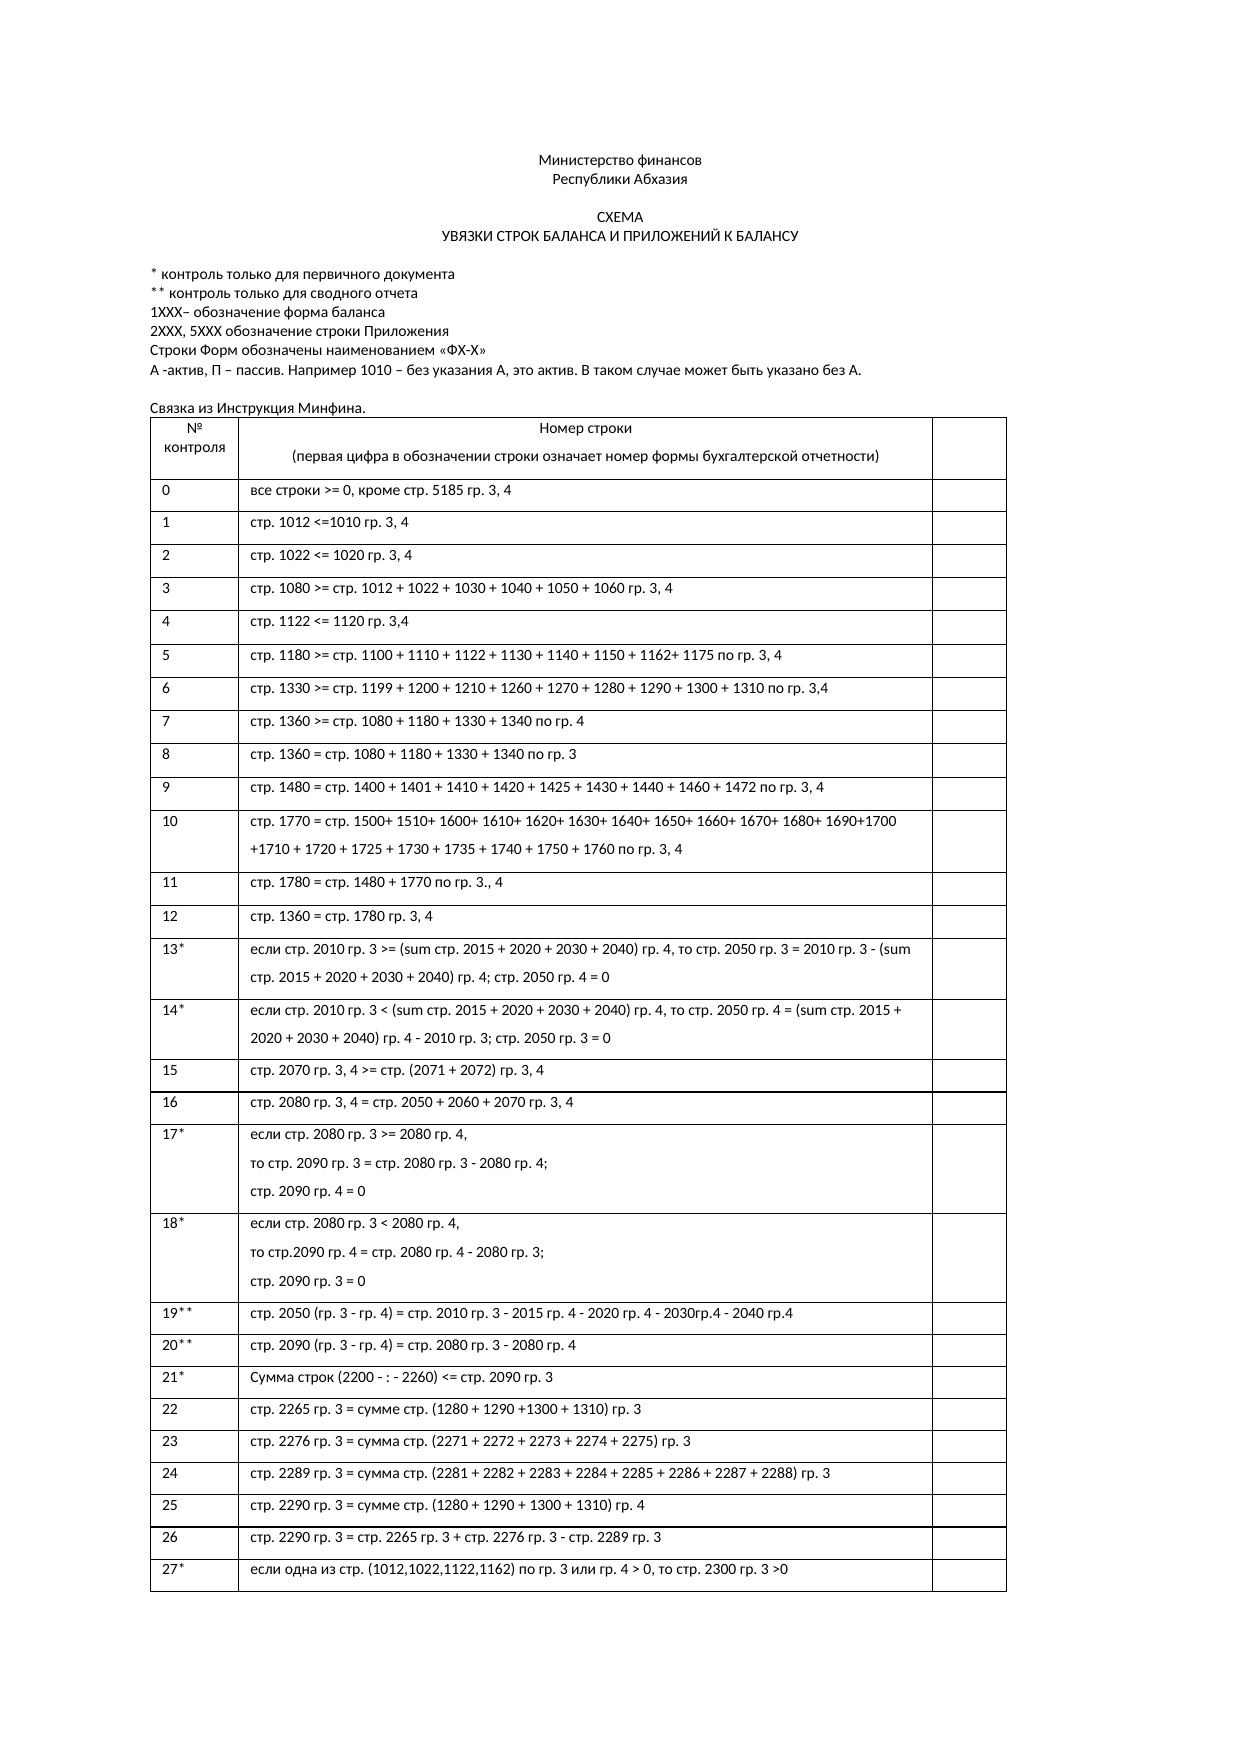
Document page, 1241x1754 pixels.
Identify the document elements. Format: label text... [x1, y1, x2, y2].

table_cell 1 [151, 512, 238, 544]
table_cell [933, 1367, 1006, 1398]
table_cell [933, 1303, 1006, 1334]
table_cell 14* [151, 1000, 238, 1059]
text * контроль только для первичного документа [150, 264, 1090, 283]
table_header Номер строки (первая цифра в обозначении строки означает номер формы бухгалтерской отчетности) [239, 418, 932, 479]
table_cell стр. 1360 >= стр. 1080 + 1180 + 1330 + 1340 по гр. 4 [239, 711, 932, 743]
text Министерство финансов [150, 150, 1090, 169]
table_cell [933, 744, 1006, 777]
table_cell 9 [151, 778, 238, 810]
table_cell стр. 2276 гр. 3 = сумма стр. (2271 + 2272 + 2273 + 2274 + 2275) гр. 3 [239, 1431, 932, 1462]
table_cell 16 [151, 1093, 238, 1123]
table_cell 17* [151, 1125, 238, 1213]
text 1ХХХ– обозначение форма баланса [150, 302, 1090, 322]
table_cell [933, 1463, 1006, 1494]
table_cell 26 [151, 1528, 238, 1558]
table_cell 21* [151, 1367, 238, 1398]
table_cell стр. 1080 >= стр. 1012 + 1022 + 1030 + 1040 + 1050 + 1060 гр. 3, 4 [239, 578, 932, 610]
table_cell стр. 2050 (гр. 3 - гр. 4) = стр. 2010 гр. 3 - 2015 гр. 4 - 2020 гр. 4 - 2030гр.4 - 2040 гр.4 [239, 1303, 932, 1334]
table_cell 23 [151, 1431, 238, 1462]
text Республики Абхазия [150, 169, 1090, 188]
table_cell стр. 1122 <= 1120 гр. 3,4 [239, 611, 932, 644]
table_cell [933, 545, 1006, 577]
table_cell [933, 645, 1006, 677]
table_cell 3 [151, 578, 238, 610]
table_cell 20** [151, 1335, 238, 1366]
text УВЯЗКИ СТРОК БАЛАНСА И ПРИЛОЖЕНИЙ К БАЛАНСУ [150, 226, 1090, 245]
table_cell [933, 1060, 1006, 1091]
text СХЕМА [150, 207, 1090, 226]
table_cell [933, 1528, 1006, 1558]
table_cell 7 [151, 711, 238, 743]
table_cell [933, 678, 1006, 710]
table_cell 12 [151, 906, 238, 938]
table_cell 27* [151, 1560, 238, 1591]
table_cell стр. 2290 гр. 3 = стр. 2265 гр. 3 + стр. 2276 гр. 3 - стр. 2289 гр. 3 [239, 1528, 932, 1558]
table_cell [933, 480, 1006, 511]
table_cell [933, 578, 1006, 610]
table_cell 25 [151, 1495, 238, 1526]
table_cell стр. 1480 = стр. 1400 + 1401 + 1410 + 1420 + 1425 + 1430 + 1440 + 1460 + 1472 по гр. 3, 4 [239, 778, 932, 810]
text 2ХХХ, 5ХХХ обозначение строки Приложения [150, 322, 1090, 341]
table_cell если одна из стр. (1012,1022,1122,1162) по гр. 3 или гр. 4 > 0, то стр. 2300 гр. 3 >0 [239, 1560, 932, 1591]
table_cell 0 [151, 480, 238, 511]
table_cell 19** [151, 1303, 238, 1334]
table_cell [933, 1093, 1006, 1123]
table_cell стр. 1022 <= 1020 гр. 3, 4 [239, 545, 932, 577]
table_header [933, 418, 1006, 479]
table_cell [933, 1431, 1006, 1462]
table_cell [933, 811, 1006, 872]
table_cell стр. 2289 гр. 3 = сумма стр. (2281 + 2282 + 2283 + 2284 + 2285 + 2286 + 2287 + 2288) гр. 3 [239, 1463, 932, 1494]
table_cell 18* [151, 1214, 238, 1302]
table_cell 8 [151, 744, 238, 777]
table_cell [933, 1495, 1006, 1526]
table_cell 15 [151, 1060, 238, 1091]
table_cell 13* [151, 939, 238, 999]
table_cell [933, 711, 1006, 743]
table_cell 4 [151, 611, 238, 644]
table_cell 10 [151, 811, 238, 872]
table_cell стр. 2090 (гр. 3 - гр. 4) = стр. 2080 гр. 3 - 2080 гр. 4 [239, 1335, 932, 1366]
table_cell стр. 2290 гр. 3 = сумме стр. (1280 + 1290 + 1300 + 1310) гр. 4 [239, 1495, 932, 1526]
table_cell стр. 1360 = стр. 1780 гр. 3, 4 [239, 906, 932, 938]
table_cell Сумма строк (2200 - : - 2260) <= стр. 2090 гр. 3 [239, 1367, 932, 1398]
table_cell [933, 873, 1006, 905]
table_cell 6 [151, 678, 238, 710]
table_cell если стр. 2080 гр. 3 < 2080 гр. 4, то стр.2090 гр. 4 = стр. 2080 гр. 4 - 2080 гр. 3; стр. 2090 гр. 3 = 0 [239, 1214, 932, 1302]
table_cell [933, 1125, 1006, 1213]
table_cell [933, 1560, 1006, 1591]
table_cell стр. 1780 = стр. 1480 + 1770 по гр. 3., 4 [239, 873, 932, 905]
text Строки Форм обозначены наименованием «ФХ-Х» [150, 341, 1090, 360]
table_cell стр. 1360 = стр. 1080 + 1180 + 1330 + 1340 по гр. 3 [239, 744, 932, 777]
table_cell если стр. 2010 гр. 3 >= (sum стр. 2015 + 2020 + 2030 + 2040) гр. 4, то стр. 2050 гр. 3 = 2010 гр. 3 - (sum стр. 2015 + 2020 + 2030 + 2040) гр. 4; стр. 2050 гр. 4 = 0 [239, 939, 932, 999]
table_cell 24 [151, 1463, 238, 1494]
table_cell стр. 1770 = стр. 1500+ 1510+ 1600+ 1610+ 1620+ 1630+ 1640+ 1650+ 1660+ 1670+ 1680+ 1690+1700 +1710 + 1720 + 1725 + 1730 + 1735 + 1740 + 1750 + 1760 по гр. 3, 4 [239, 811, 932, 872]
table_header № контроля [151, 418, 238, 479]
table_cell если стр. 2080 гр. 3 >= 2080 гр. 4, то стр. 2090 гр. 3 = стр. 2080 гр. 3 - 2080 гр. 4; стр. 2090 гр. 4 = 0 [239, 1125, 932, 1213]
table_cell если стр. 2010 гр. 3 < (sum стр. 2015 + 2020 + 2030 + 2040) гр. 4, то стр. 2050 гр. 4 = (sum стр. 2015 + 2020 + 2030 + 2040) гр. 4 - 2010 гр. 3; стр. 2050 гр. 3 = 0 [239, 1000, 932, 1059]
table_cell стр. 2080 гр. 3, 4 = стр. 2050 + 2060 + 2070 гр. 3, 4 [239, 1093, 932, 1123]
table_cell [933, 1000, 1006, 1059]
table_cell 5 [151, 645, 238, 677]
table_cell [933, 611, 1006, 644]
table_cell стр. 2070 гр. 3, 4 >= стр. (2071 + 2072) гр. 3, 4 [239, 1060, 932, 1091]
table_cell стр. 1330 >= стр. 1199 + 1200 + 1210 + 1260 + 1270 + 1280 + 1290 + 1300 + 1310 по гр. 3,4 [239, 678, 932, 710]
table_cell 11 [151, 873, 238, 905]
table_cell [933, 1399, 1006, 1430]
text Связка из Инструкция Минфина. [150, 398, 1090, 417]
table_cell [933, 906, 1006, 938]
table_cell [933, 778, 1006, 810]
table_cell [933, 512, 1006, 544]
text А -актив, П – пассив. Например 1010 – без указания А, это актив. В таком случае может быть указано без А. [150, 360, 1090, 379]
table_cell стр. 1180 >= стр. 1100 + 1110 + 1122 + 1130 + 1140 + 1150 + 1162+ 1175 по гр. 3, 4 [239, 645, 932, 677]
table_cell [933, 1335, 1006, 1366]
table_cell все строки >= 0, кроме стр. 5185 гр. 3, 4 [239, 480, 932, 511]
table_cell 2 [151, 545, 238, 577]
text ** контроль только для сводного отчета [150, 283, 1090, 302]
table_cell стр. 2265 гр. 3 = сумме стр. (1280 + 1290 +1300 + 1310) гр. 3 [239, 1399, 932, 1430]
table_cell стр. 1012 <=1010 гр. 3, 4 [239, 512, 932, 544]
table_cell [933, 939, 1006, 999]
table_cell 22 [151, 1399, 238, 1430]
table_cell [933, 1214, 1006, 1302]
